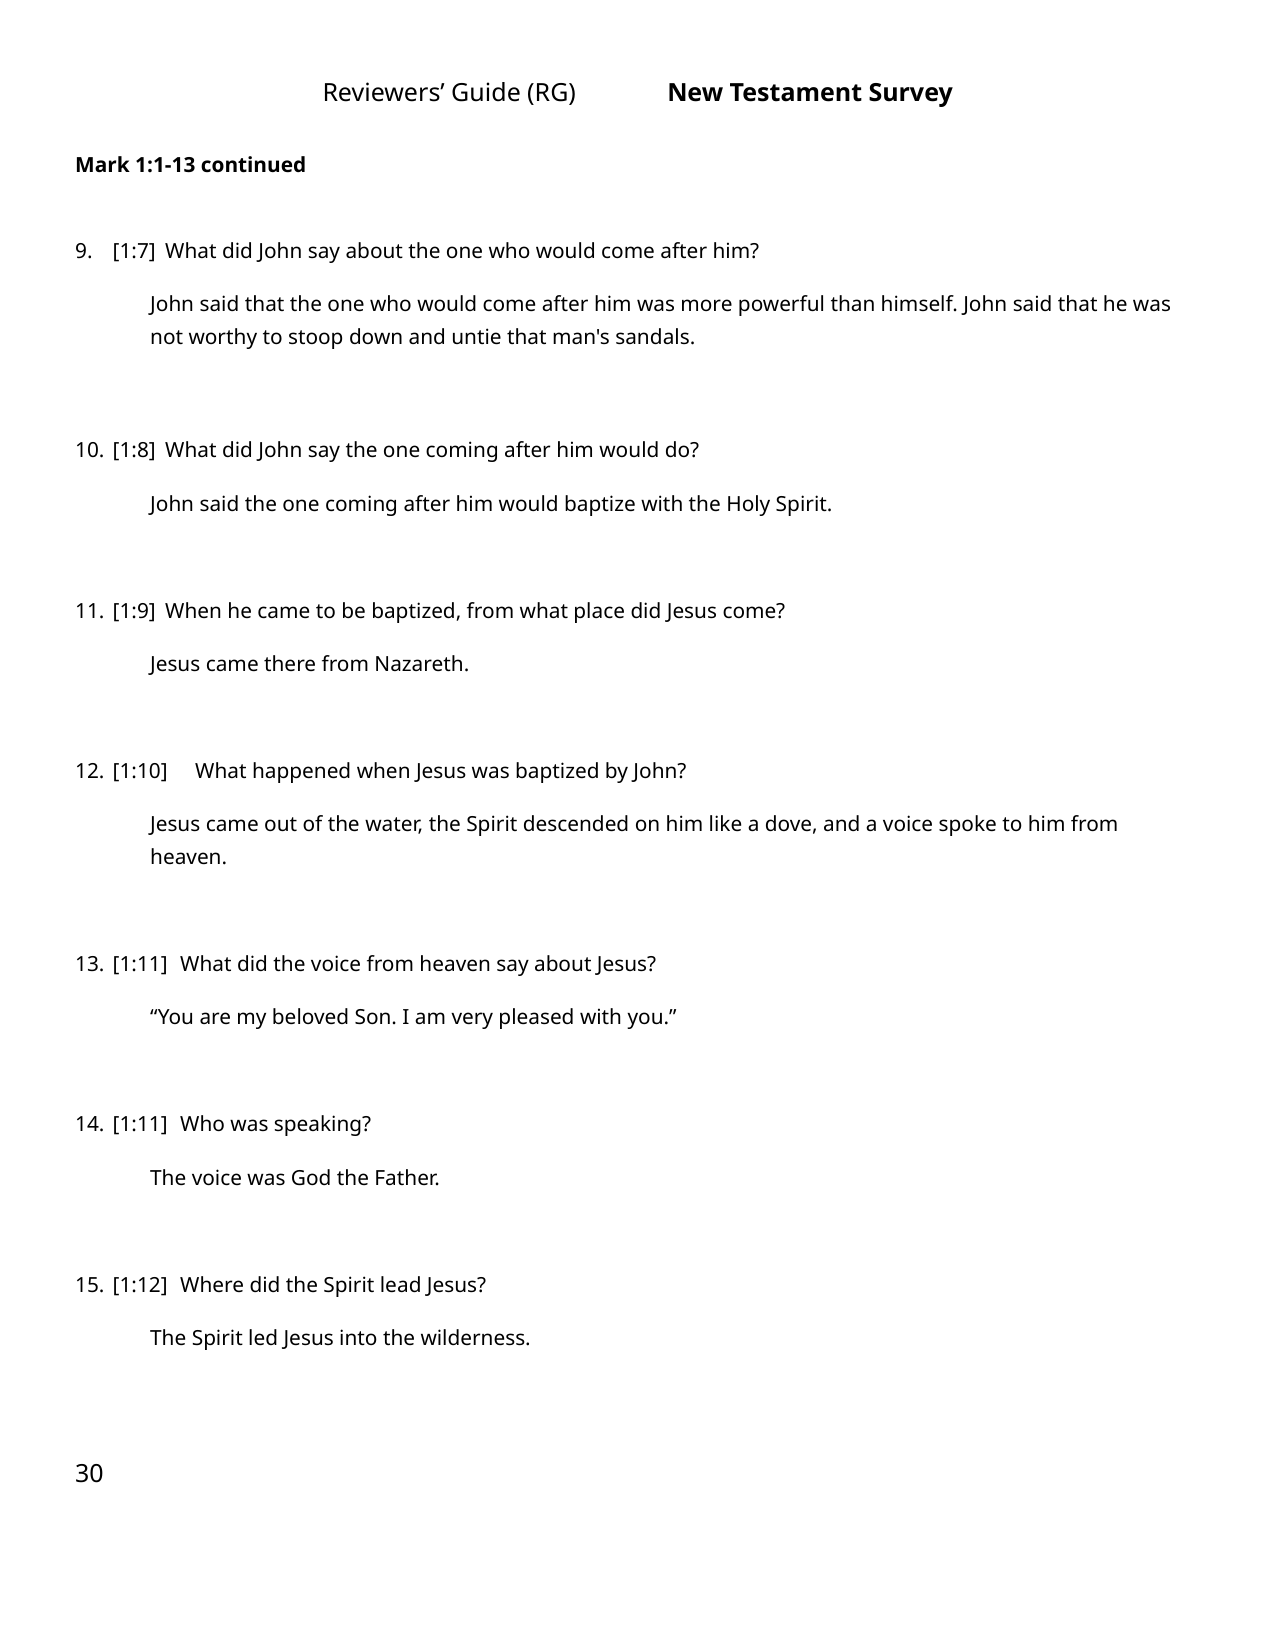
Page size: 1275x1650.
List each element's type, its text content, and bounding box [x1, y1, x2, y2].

text Mark 1:1-13 continued [75, 150, 1200, 211]
text John said that the one who would come after him was more powerful than himself. John said that he was not worthy to stoop down and untie that man's sandals. [150, 289, 1200, 351]
list [1:10] What happened when Jesus was baptized by John? [75, 756, 1200, 784]
text The Spirit led Jesus into the wilderness. [150, 1323, 1200, 1352]
list [1:9] When he came to be baptized, from what place did Jesus come? [75, 596, 1200, 624]
list [1:8] What did John say the one coming after him would do? [75, 436, 1200, 464]
list [1:11] What did the voice from heaven say about Jesus? [75, 949, 1200, 977]
text Jesus came out of the water, the Spirit descended on him like a dove, and a voice spoke to him from heaven. [150, 809, 1200, 871]
list John said the one coming after him would baptize with the Holy Spirit. [112, 489, 1200, 517]
list [1:7] What did John say about the one who would come after him? [75, 236, 1200, 264]
text The voice was God the Father. [150, 1163, 1200, 1191]
list [1:12] Where did the Spirit lead Jesus? [75, 1270, 1200, 1298]
list [1:11] Who was speaking? [75, 1109, 1200, 1138]
text “You are my beloved Son. I am very pleased with you.” [150, 1002, 1200, 1031]
text Jesus came there from Nazareth. [150, 649, 1200, 678]
